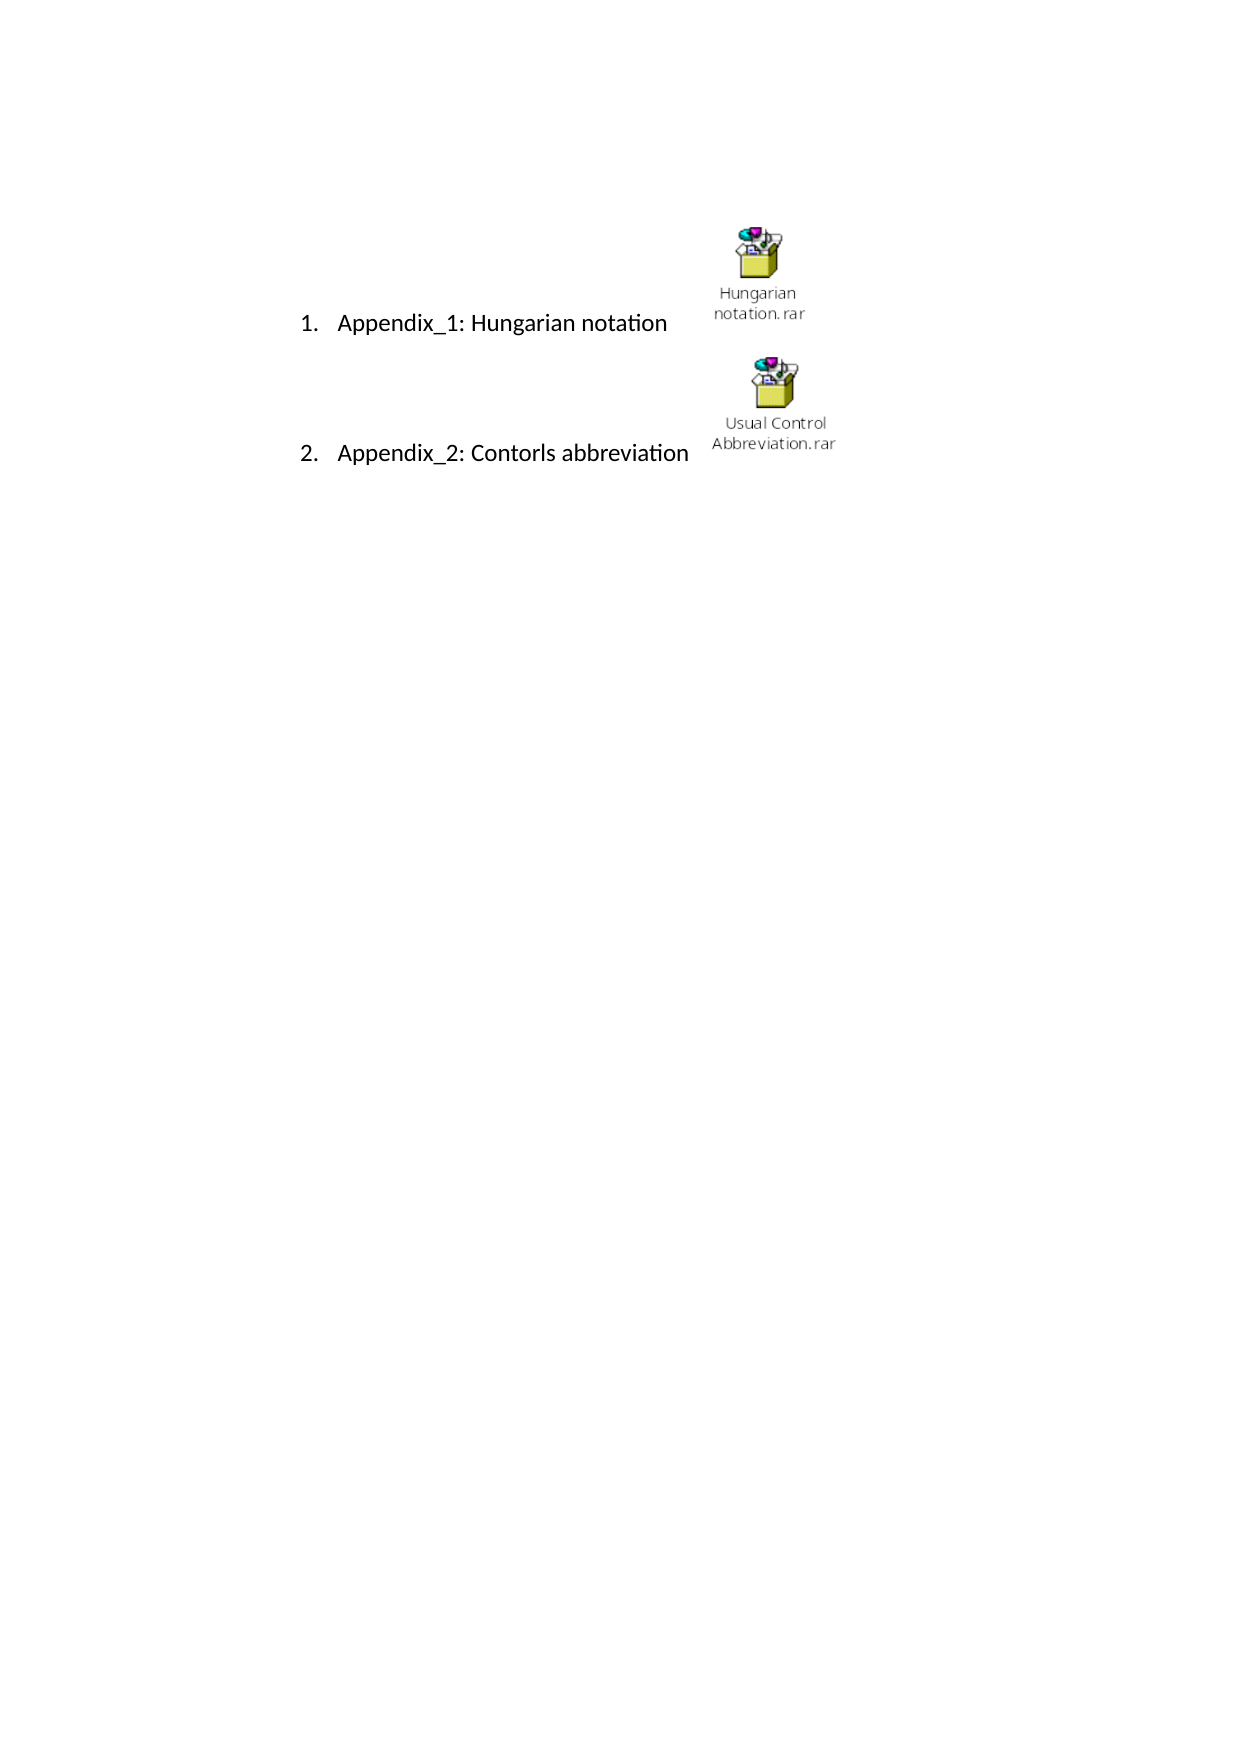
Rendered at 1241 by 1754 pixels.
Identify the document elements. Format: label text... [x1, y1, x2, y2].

list Appendix_2: Contorls abbreviation [300, 357, 1053, 487]
list Appendix_1: Hungarian notation [300, 227, 1053, 357]
